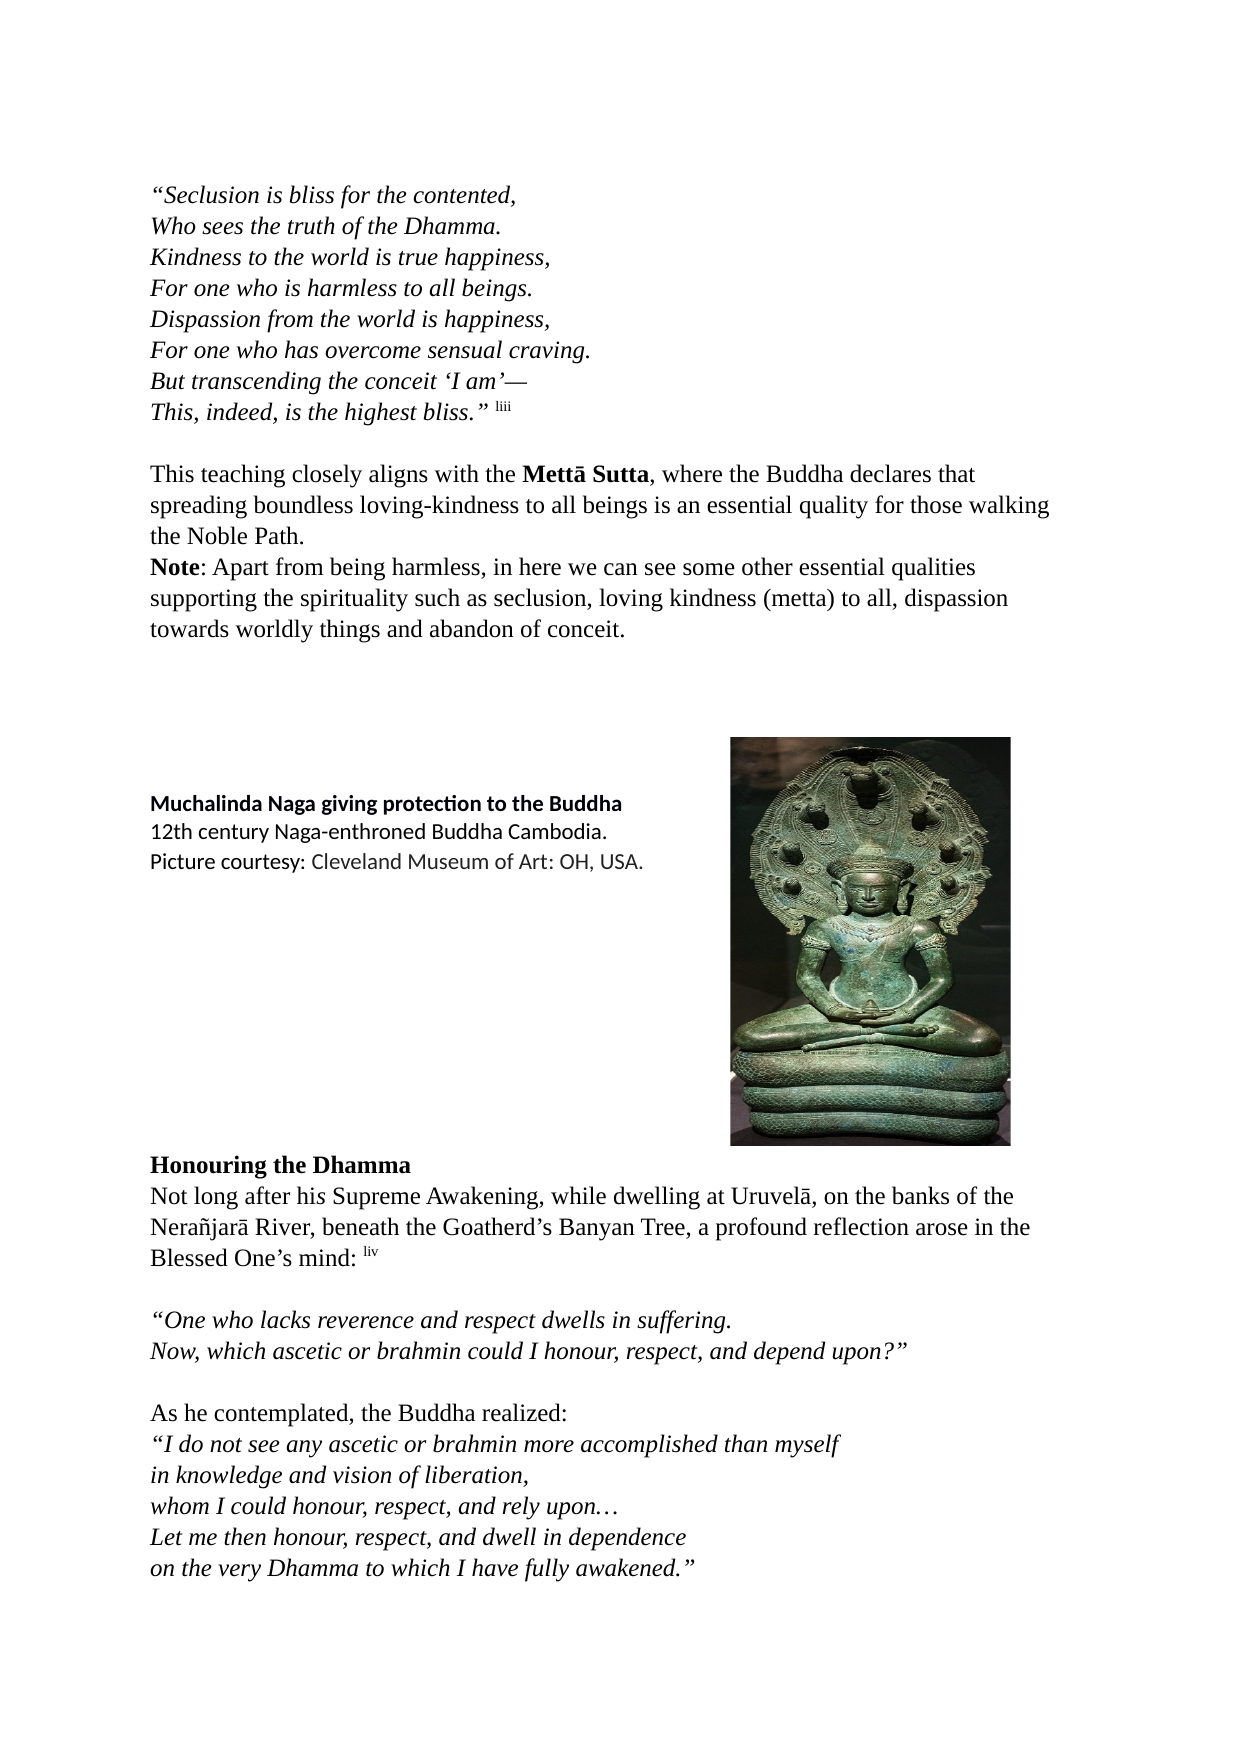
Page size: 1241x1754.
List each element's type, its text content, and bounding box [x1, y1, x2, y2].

text “I do not see any ascetic or brahmin more accomplished than myself in knowledge and vision of liberation, whom I could honour, respect, and rely upon… [150, 1429, 1053, 1520]
text Not long after his Supreme Awakening, while dwelling at Uruvelā, on the banks of the Nerañjarā River, beneath the Goatherd’s Banyan Tree, a profound reflection arose in the Blessed One’s mind: [150, 1181, 1053, 1272]
text Let me then honour, respect, and dwell in dependence on the very Dhamma to which I have fully awakened.” [150, 1522, 1053, 1582]
text Note: Apart from being harmless, in here we can see some other essential qualities supporting the spirituality such as seclusion, loving kindness (metta) to all, dispassion towards worldly things and abandon of conceit. [150, 552, 1053, 643]
text “Seclusion is bliss for the contented, Who sees the truth of the Dhamma. Kindness to the world is true happiness, For one who is harmless to all beings. [150, 180, 1053, 302]
text Honouring the Dhamma [150, 1150, 1053, 1178]
text As he contemplated, the Buddha realized: [150, 1398, 1053, 1427]
picture [729, 921, 1015, 1147]
text 12th century Naga-enthroned Buddha Cambodia. [150, 817, 1053, 845]
text Picture courtesy: Cleveland Museum of Art: OH, USA. [150, 847, 1053, 875]
text Muchalinda Naga giving protection to the Buddha [150, 789, 1053, 817]
text Dispassion from the world is happiness, For one who has overcome sensual craving. But transcending the conceit ‘I am’— This, indeed, is the highest bliss.” [150, 304, 1053, 426]
text “One who lacks reverence and respect dwells in suffering. Now, which ascetic or brahmin could I honour, respect, and depend upon?” [150, 1305, 1053, 1365]
text This teaching closely aligns with the Mettā Sutta, where the Buddha declares that spreading boundless loving-kindness to all beings is an essential quality for those walking the Noble Path. [150, 459, 1053, 549]
